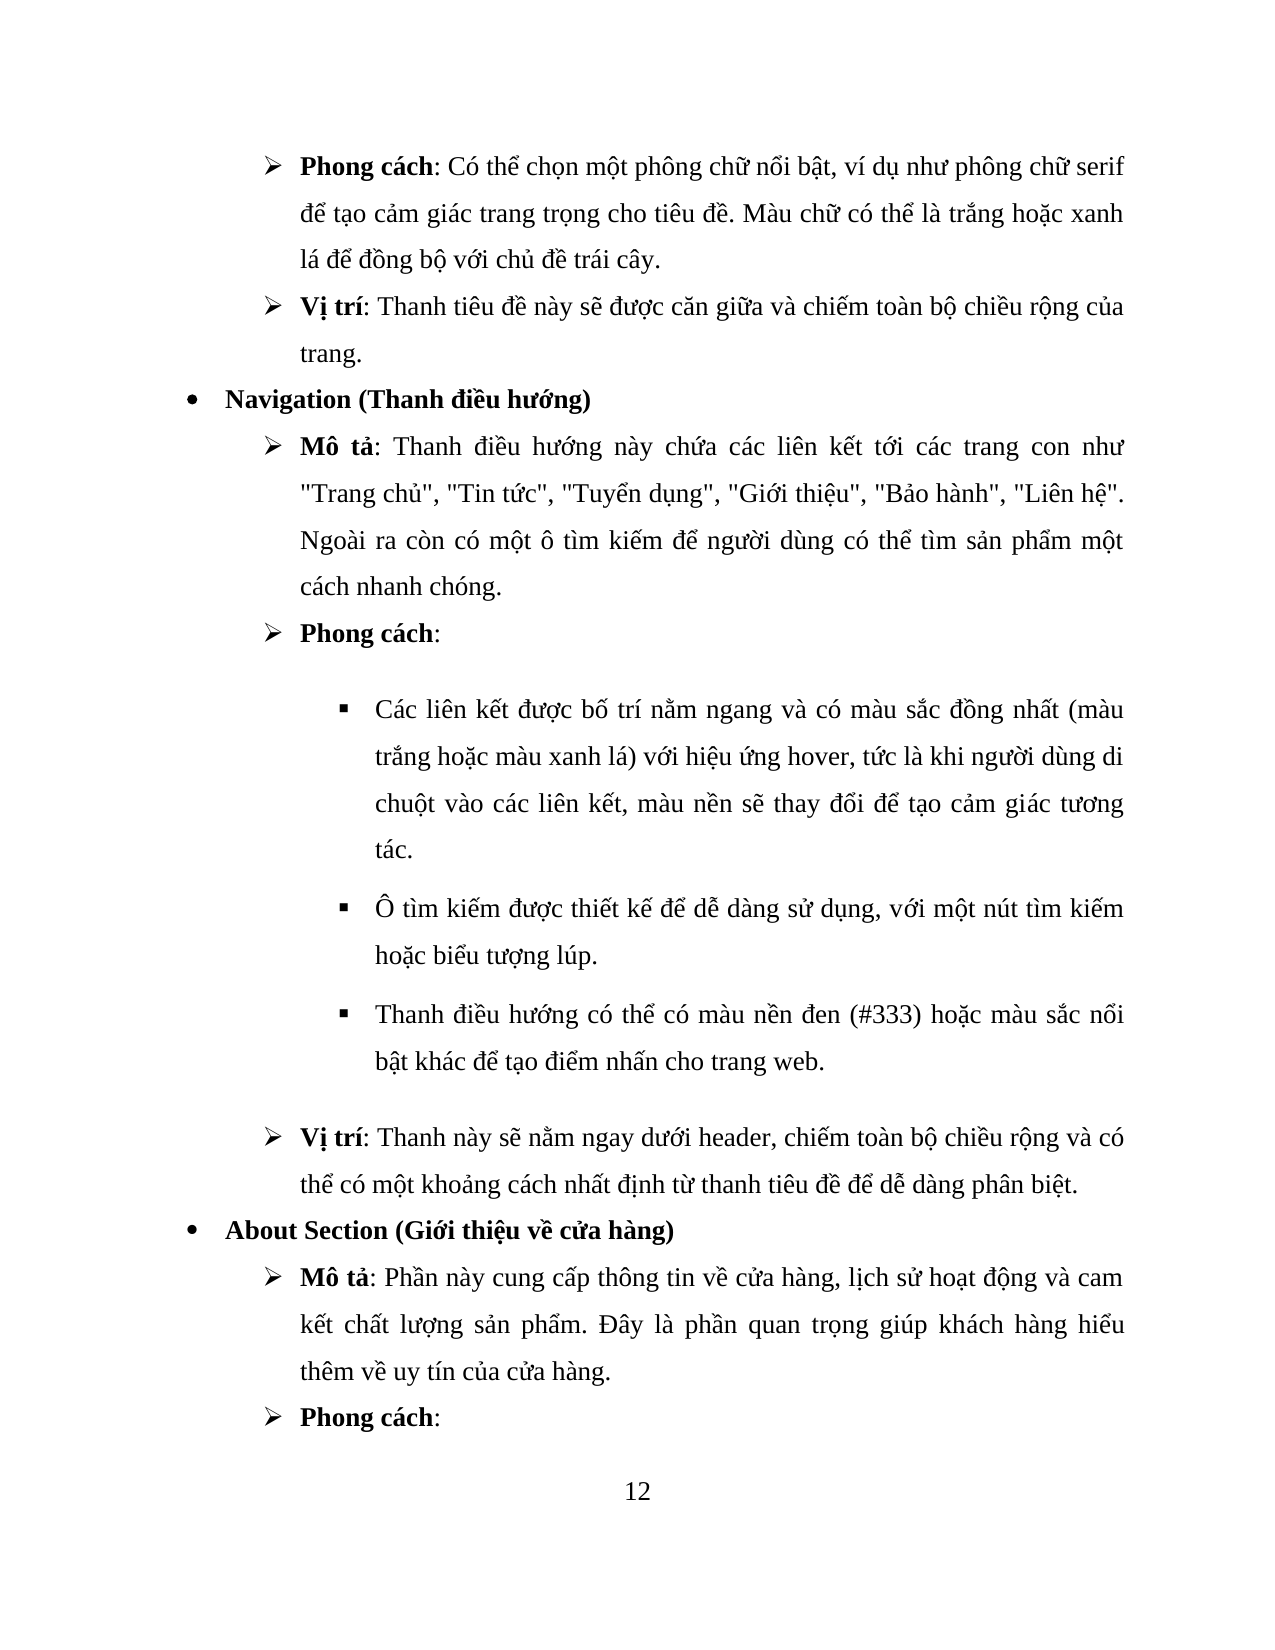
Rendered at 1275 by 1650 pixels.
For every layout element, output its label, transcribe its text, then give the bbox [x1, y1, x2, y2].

list Các liên kết được bố trí nằm ngang và có màu sắc đồng nhất (màu trắng hoặc màu xanh lá) với hiệu ứng hover, tức là khi người dùng di chuột vào các liên kết, màu nền sẽ thay đổi để tạo cảm giác tương tác. [337, 693, 1125, 864]
list Phong cách: [262, 617, 1125, 648]
list Phong cách: [262, 1401, 1125, 1433]
list Navigation (Thanh điều hướng) [187, 383, 1125, 415]
list Ô tìm kiếm được thiết kế để dễ dàng sử dụng, với một nút tìm kiếm hoặc biểu tượng lúp. [337, 892, 1125, 970]
list Mô tả: Thanh điều hướng này chứa các liên kết tới các trang con như "Trang chủ", "Tin tức", "Tuyển dụng", "Giới thiệu", "Bảo hành", "Liên hệ". Ngoài ra còn có một ô tìm kiếm để người dùng có thể tìm sản phẩm một cách nhanh chóng. [262, 430, 1125, 602]
list Vị trí: Thanh tiêu đề này sẽ được căn giữa và chiếm toàn bộ chiều rộng của trang. [262, 290, 1125, 368]
list Thanh điều hướng có thể có màu nền đen (#333) hoặc màu sắc nổi bật khác để tạo điểm nhấn cho trang web. [337, 998, 1125, 1076]
list Phong cách: Có thể chọn một phông chữ nổi bật, ví dụ như phông chữ serif để tạo cảm giác trang trọng cho tiêu đề. Màu chữ có thể là trắng hoặc xanh lá để đồng bộ với chủ đề trái cây. [262, 150, 1125, 274]
list Mô tả: Phần này cung cấp thông tin về cửa hàng, lịch sử hoạt động và cam kết chất lượng sản phẩm. Đây là phần quan trọng giúp khách hàng hiểu thêm về uy tín của cửa hàng. [262, 1261, 1125, 1386]
list Vị trí: Thanh này sẽ nằm ngay dưới header, chiếm toàn bộ chiều rộng và có thể có một khoảng cách nhất định từ thanh tiêu đề để dễ dàng phân biệt. [262, 1121, 1125, 1199]
list About Section (Giới thiệu về cửa hàng) [187, 1214, 1125, 1246]
